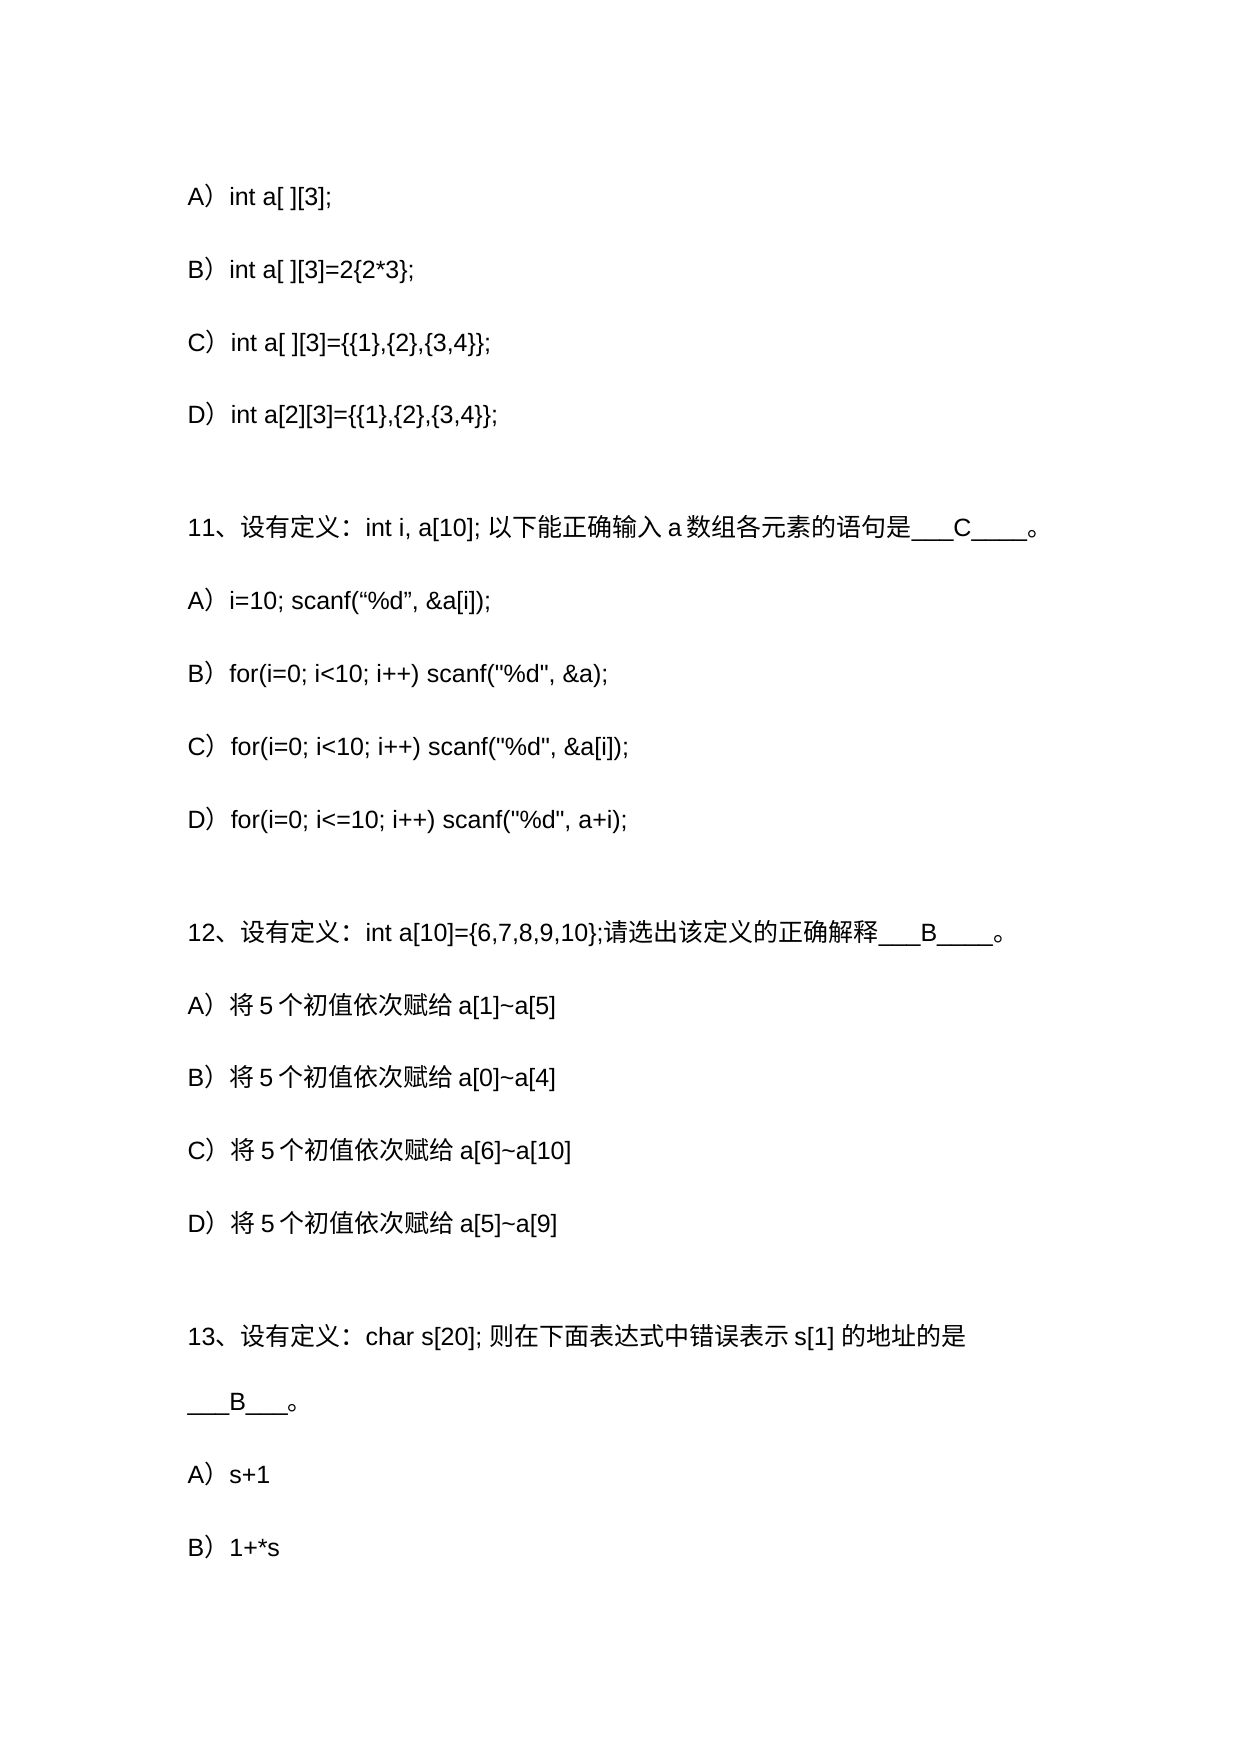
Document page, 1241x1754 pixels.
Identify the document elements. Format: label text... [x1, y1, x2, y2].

text D）int a[2][3]={{1},{2},{3,4}}; [187, 380, 1053, 445]
text C）for(i=0; i<10; i++) scanf("%d", &a[i]); [187, 712, 1053, 777]
text B）将5个初值依次赋给a[0]~a[4] [187, 1043, 1053, 1108]
text 11、设有定义：int i, a[10]; 以下能正确输入a数组各元素的语句是___C____。 [187, 493, 1053, 558]
text C）int a[ ][3]={{1},{2},{3,4}}; [187, 308, 1053, 373]
text A）int a[ ][3]; [187, 162, 1053, 227]
text 12、设有定义：int a[10]={6,7,8,9,10};请选出该定义的正确解释___B____。 [187, 898, 1053, 963]
text D）for(i=0; i<=10; i++) scanf("%d", a+i); [187, 785, 1053, 850]
text B）int a[ ][3]=2{2*3}; [187, 235, 1053, 300]
text D）将5个初值依次赋给a[5]~a[9] [187, 1189, 1053, 1254]
text A）s+1 [187, 1440, 1053, 1505]
text B）1+*s [187, 1513, 1053, 1578]
text 13、设有定义：char s[20]; 则在下面表达式中错误表示s[1] 的地址的是___B___。 [187, 1302, 1053, 1432]
text B）for(i=0; i<10; i++) scanf("%d", &a); [187, 639, 1053, 704]
text C）将5个初值依次赋给a[6]~a[10] [187, 1116, 1053, 1181]
text A）i=10; scanf(“%d”, &a[i]); [187, 566, 1053, 631]
text A）将5个初值依次赋给a[1]~a[5] [187, 971, 1053, 1036]
